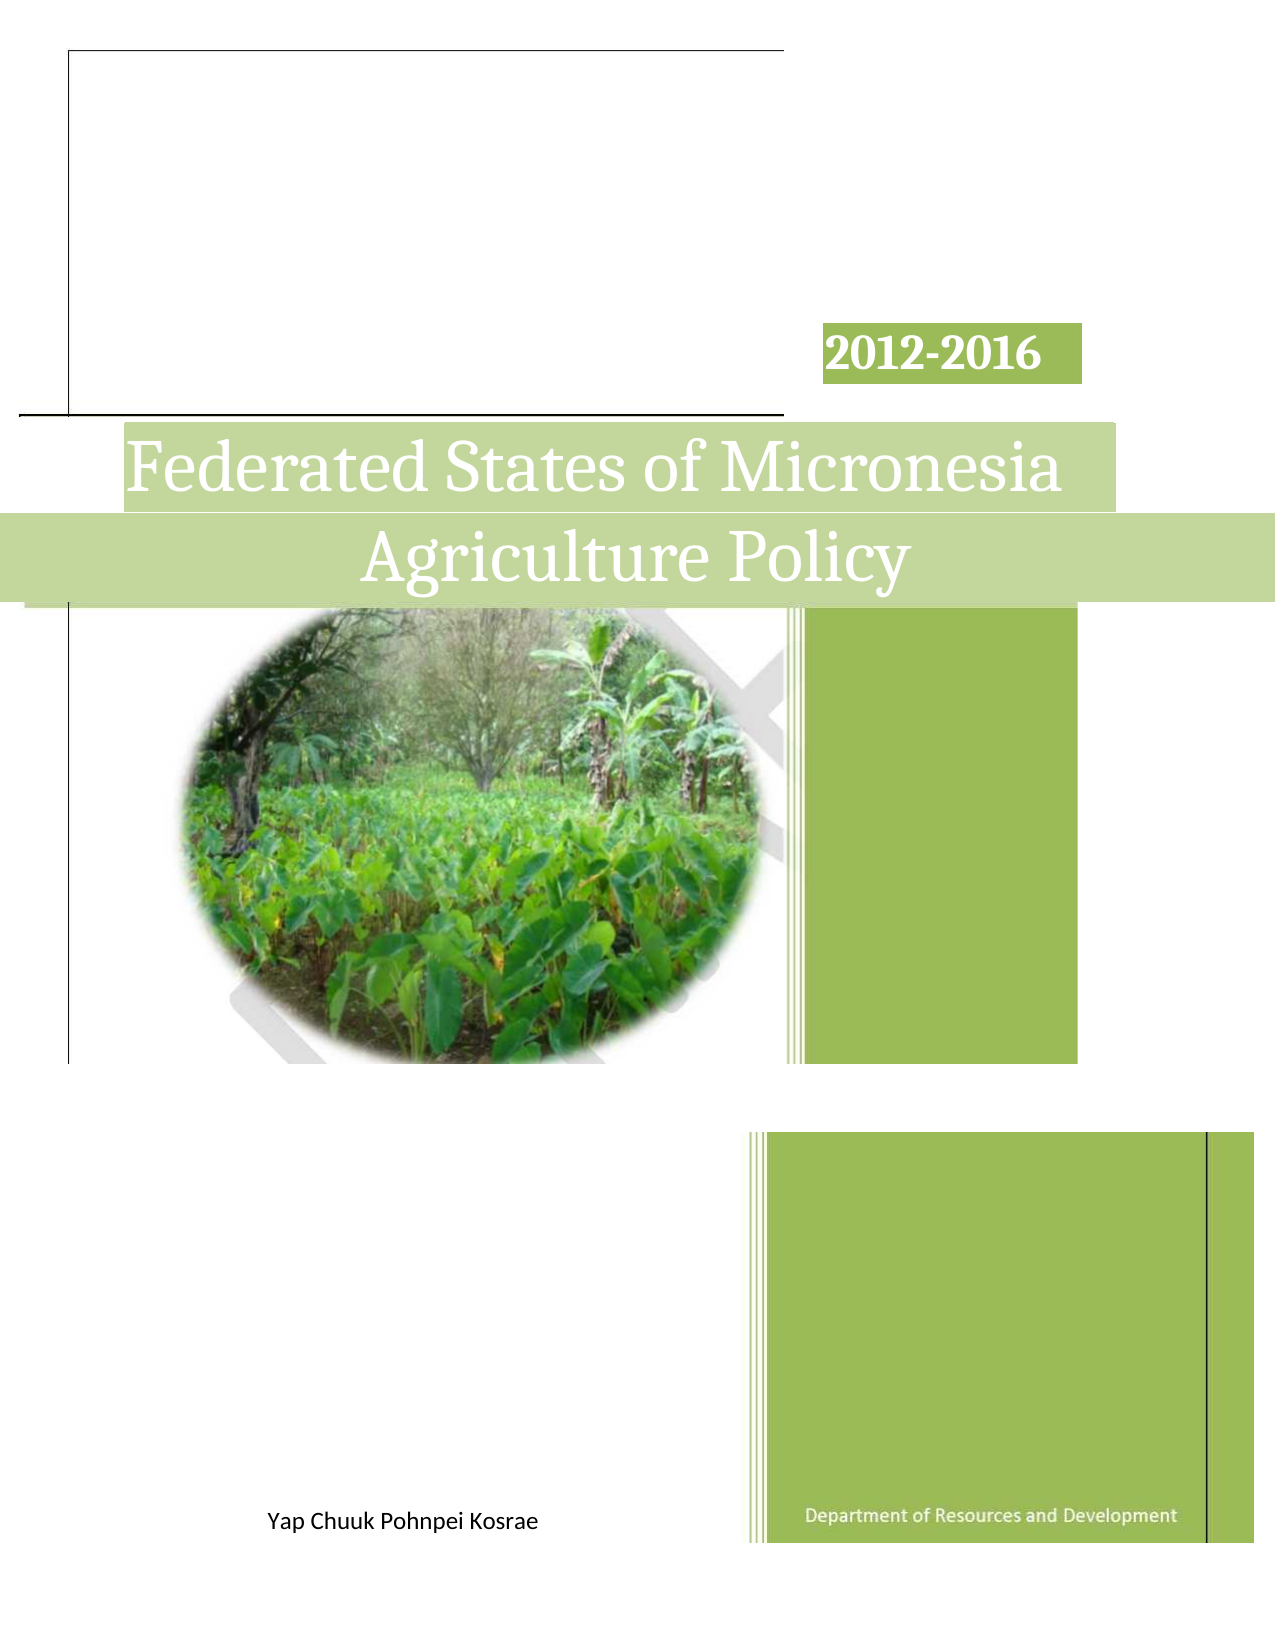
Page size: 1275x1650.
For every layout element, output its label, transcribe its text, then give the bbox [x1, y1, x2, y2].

text Agriculture Policy [0, 514, 1273, 600]
picture [18, 0, 784, 417]
picture [741, 1132, 1255, 1543]
picture [18, 602, 1078, 1064]
